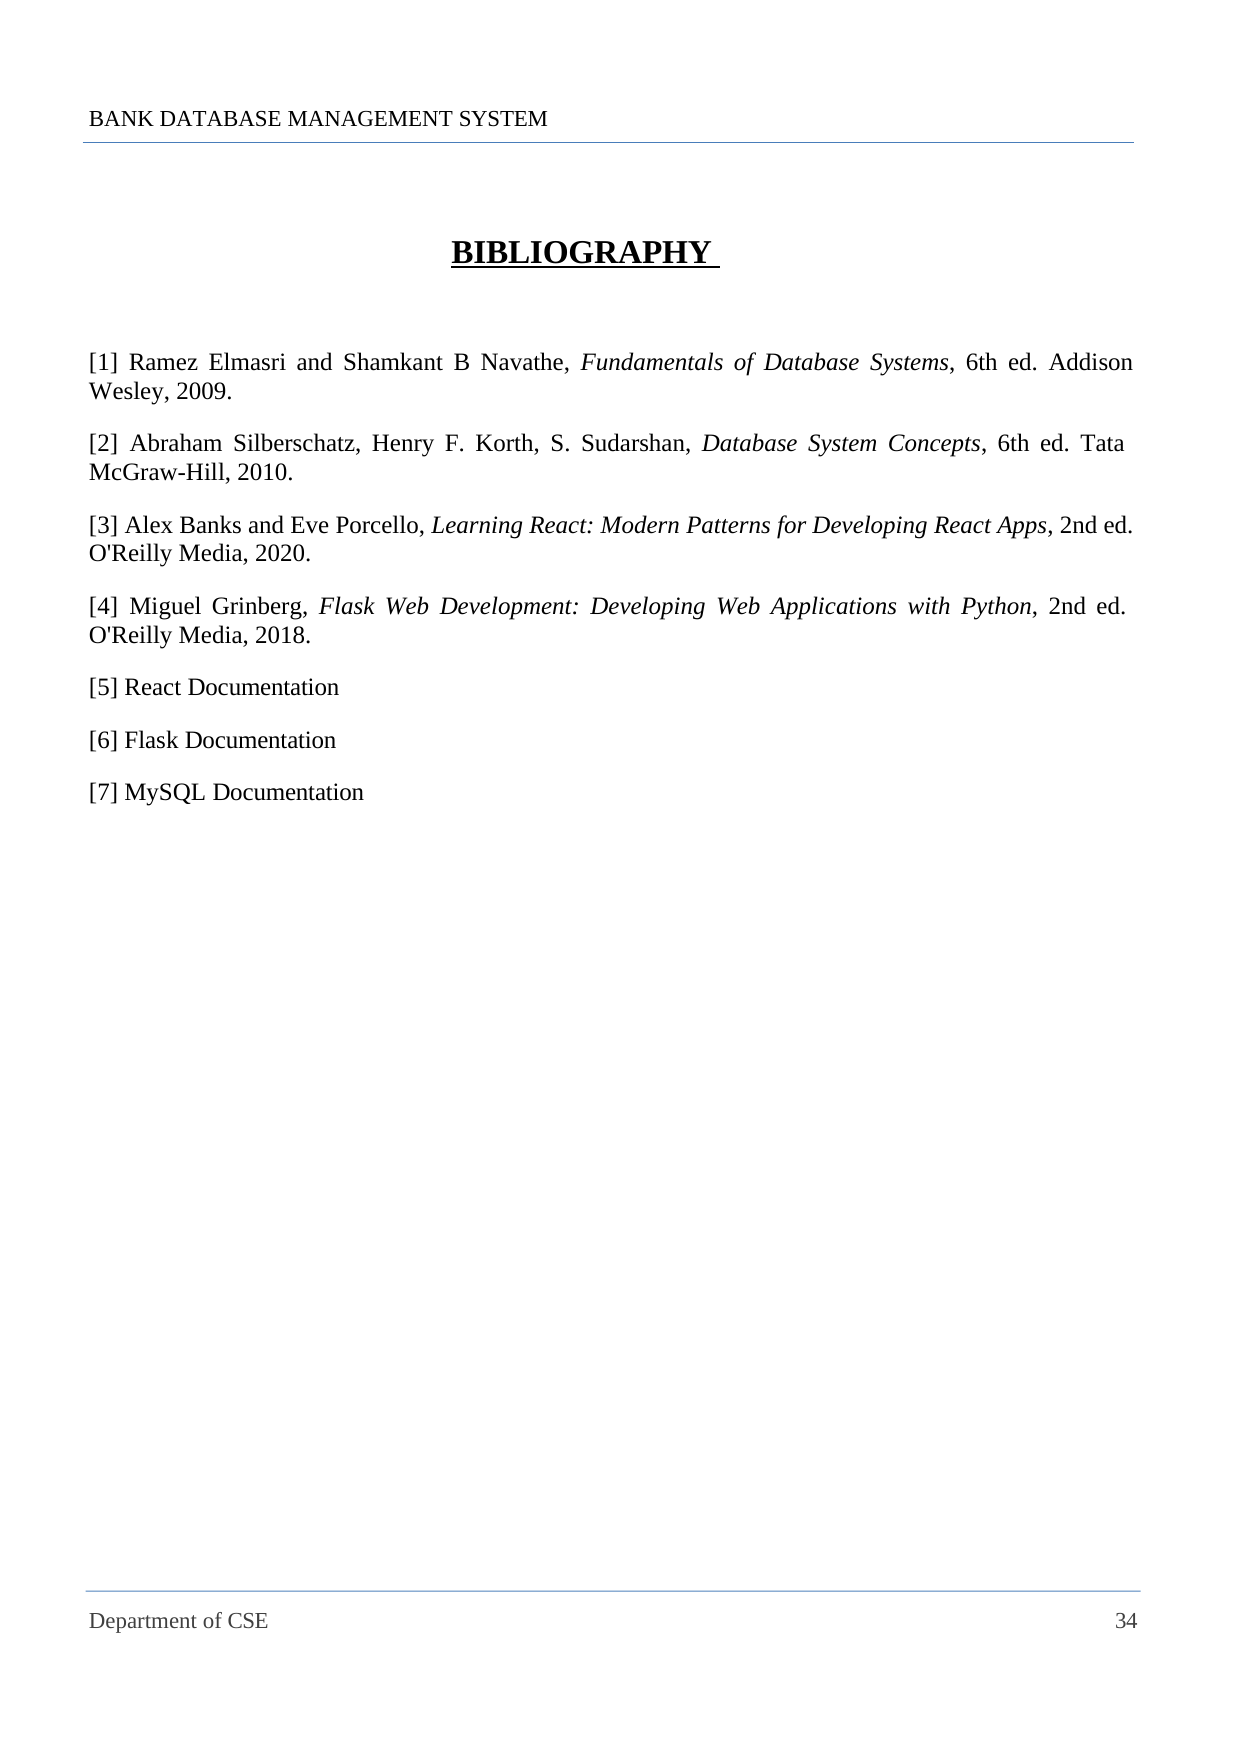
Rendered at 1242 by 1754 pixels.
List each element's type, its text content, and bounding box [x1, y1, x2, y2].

list Alex Banks and Eve Porcello, Learning React: Modern Patterns for Developing React Apps, 2nd ed. O'Reilly Media, 2020. [89, 510, 1139, 567]
list Miguel Grinberg, Flask Web Development: Developing Web Applications with Python, 2nd ed. O'Reilly Media, 2018. [89, 591, 1139, 648]
list Flask Documentation [89, 725, 1212, 753]
list React Documentation [89, 672, 1212, 701]
list Abraham Silberschatz, Henry F. Korth, S. Sudarshan, Database System Concepts, 6th ed. Tata McGraw-Hill, 2010. [89, 428, 1139, 486]
subtitle BIBLIOGRAPHY [36, 233, 1127, 271]
list MySQL Documentation [89, 777, 1212, 806]
list Ramez Elmasri and Shamkant B Navathe, Fundamentals of Database Systems, 6th ed. Addison Wesley, 2009. [89, 347, 1139, 404]
